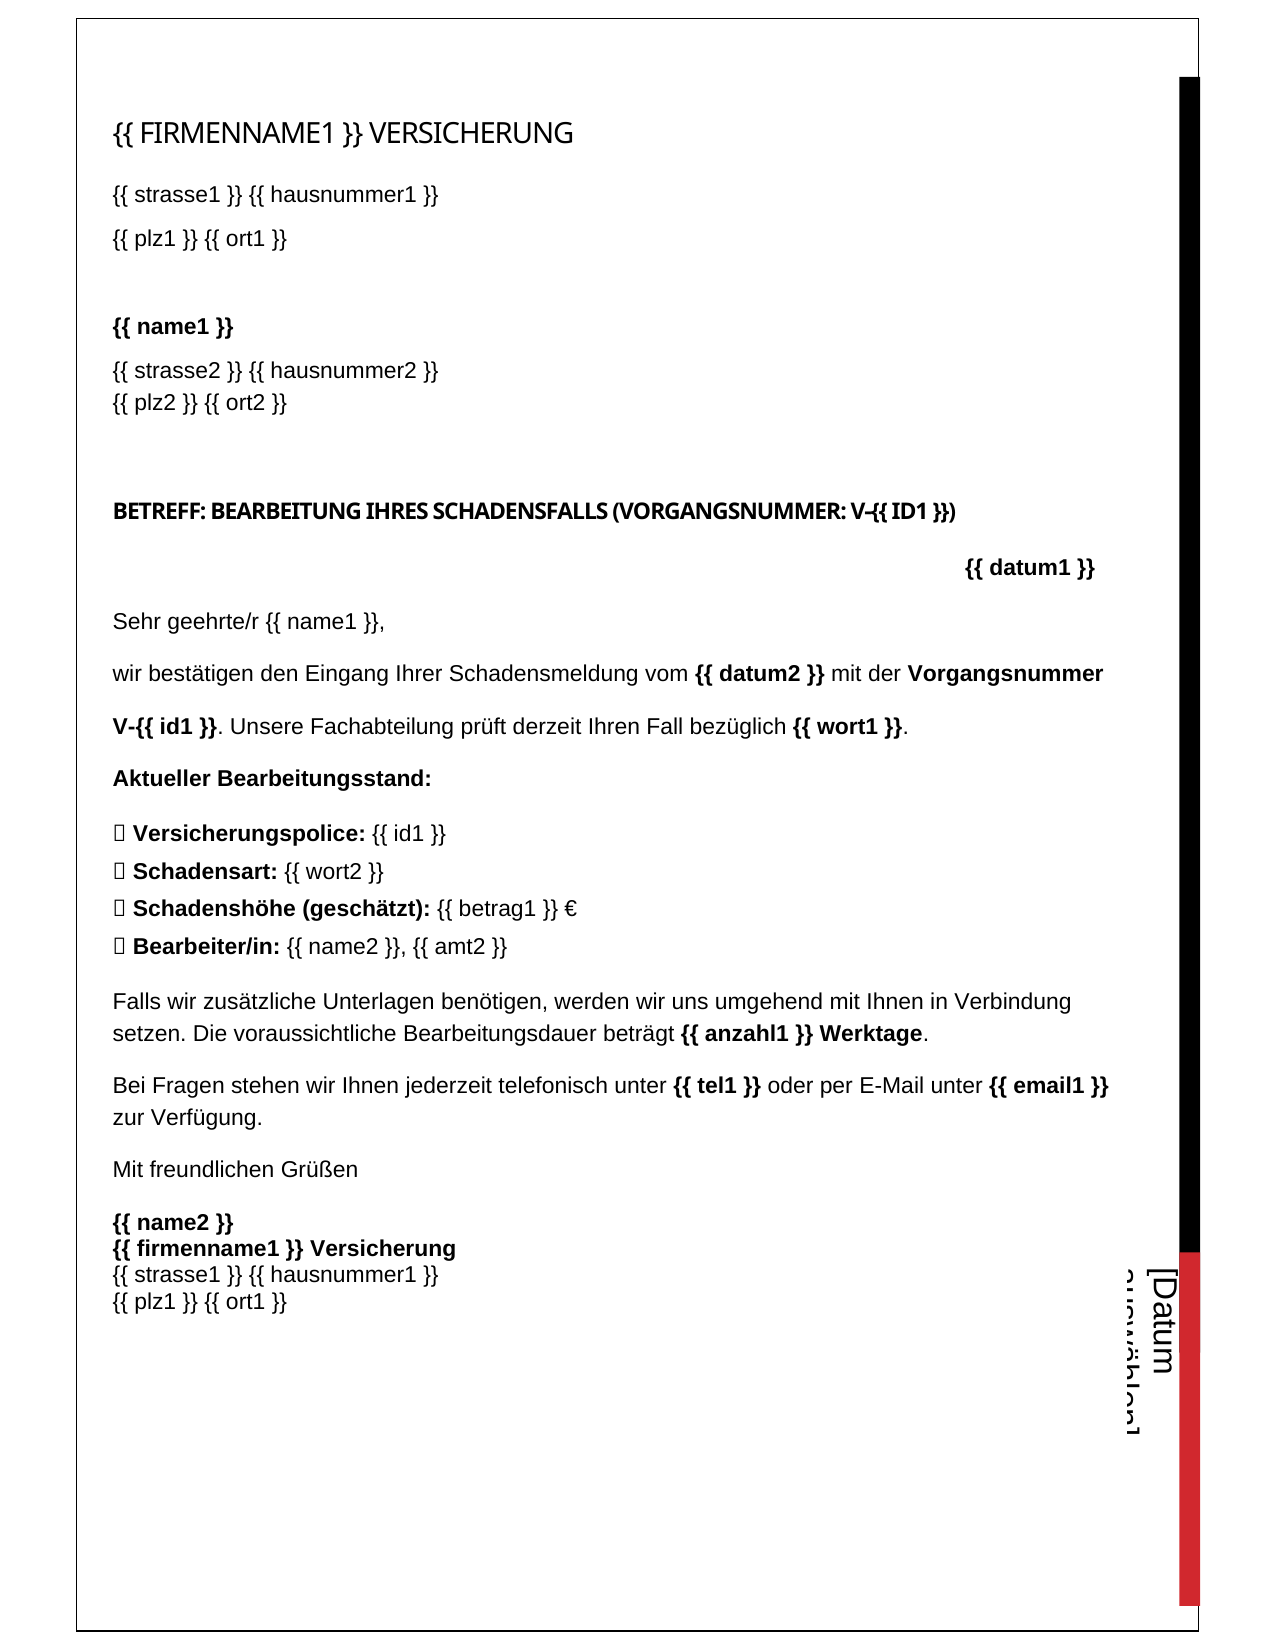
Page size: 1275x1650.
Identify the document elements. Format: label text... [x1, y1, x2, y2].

text Bei Fragen stehen wir Ihnen jederzeit telefonisch unter {{ tel1 }} oder per E-Mail unter {{ email1 }} zur Verfügung. [112, 1072, 1162, 1130]
text {{ firmenname1 }} Versicherung [112, 112, 1162, 152]
text {{ name2 }} [112, 1208, 1139, 1235]
text {{ firmenname1 }} Versicherung {{ strasse1 }} {{ hausnummer1 }} {{ plz1 }} {{ ort1 }} [112, 1235, 1139, 1314]
text {{ plz1 }} {{ ort1 }} [112, 225, 1162, 251]
text {{ strasse1 }} {{ hausnummer1 }} [112, 181, 1162, 207]
text Aktueller Bearbeitungsstand: [112, 765, 1162, 791]
text {{ name1 }} [112, 313, 1162, 339]
text {{ strasse2 }} {{ hausnummer2 }} {{ plz2 }} {{ ort2 }} [112, 357, 1162, 415]
text Sehr geehrte/r {{ name1 }}, [112, 608, 1162, 634]
text Mit freundlichen Grüßen [112, 1156, 1162, 1182]
text V-{{ id1 }}. Unsere Fachabteilung prüft derzeit Ihren Fall bezüglich {{ wort1 }}. [112, 713, 1162, 739]
text Falls wir zusätzliche Unterlagen benötigen, werden wir uns umgehend mit Ihnen in Verbindung setzen. Die voraussichtliche Bearbeitungsdauer beträgt {{ anzahl1 }} Werktage. [112, 988, 1162, 1046]
text Betreff: Bearbeitung Ihres Schadensfalls (Vorgangsnummer: V-{{ id1 }}) [112, 495, 1162, 527]
text 🔹 Versicherungspolice: {{ id1 }} 🔹 Schadensart: {{ wort2 }} 🔹 Schadenshöhe (geschätzt): {{ betrag1 }} € 🔹 Bearbeiter/in: {{ name2 }}, {{ amt2 }} [112, 817, 1162, 961]
text wir bestätigen den Eingang Ihrer Schadensmeldung vom {{ datum2 }} mit der Vorgangsnummer [112, 660, 1162, 687]
